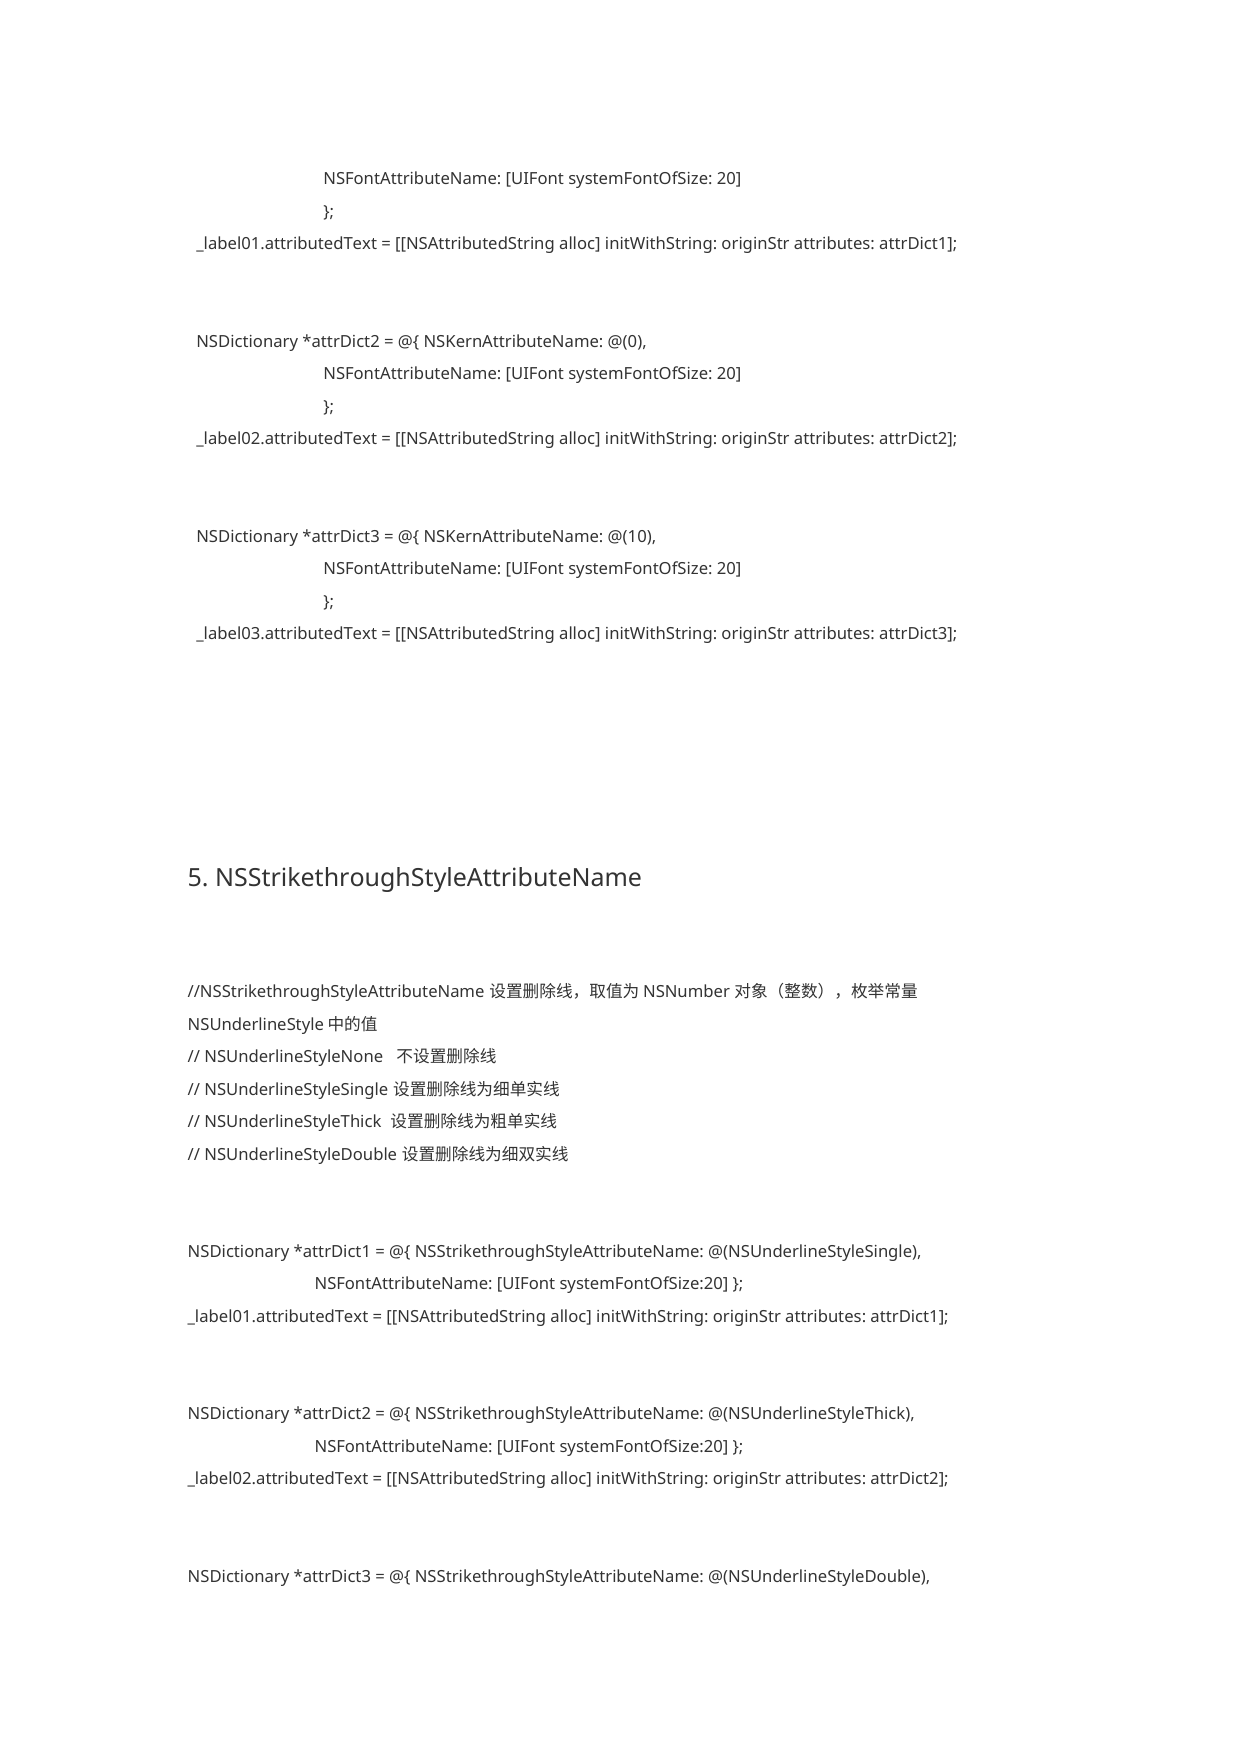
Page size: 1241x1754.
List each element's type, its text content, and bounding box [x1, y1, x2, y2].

text NSDictionary *attrDict1 = @{ NSStrikethroughStyleAttributeName: @(NSUnderlineStyleSingle), [187, 1234, 1053, 1267]
text _label02.attributedText = [[NSAttributedString alloc] initWithString: originStr attributes: attrDict2]; [187, 422, 1053, 454]
text _label01.attributedText = [[NSAttributedString alloc] initWithString: originStr attributes: attrDict1]; [187, 227, 1053, 259]
text // NSUnderlineStyleNone 不设置删除线 [187, 1039, 1053, 1072]
text NSFontAttributeName: [UIFont systemFontOfSize: 20] [187, 162, 1053, 194]
text 5. NSStrikethroughStyleAttributeName [187, 844, 1053, 909]
text }; [187, 194, 1053, 227]
text //NSStrikethroughStyleAttributeName 设置删除线，取值为 NSNumber 对象（整数），枚举常量 NSUnderlineStyle中的值 [187, 974, 1053, 1039]
text }; [187, 584, 1053, 617]
text // NSUnderlineStyleSingle 设置删除线为细单实线 [187, 1072, 1053, 1104]
text NSDictionary *attrDict2 = @{ NSStrikethroughStyleAttributeName: @(NSUnderlineStyleThick), [187, 1397, 1053, 1429]
text // NSUnderlineStyleThick 设置删除线为粗单实线 [187, 1104, 1053, 1137]
text NSFontAttributeName: [UIFont systemFontOfSize:20] }; [187, 1429, 1053, 1462]
text NSDictionary *attrDict3 = @{ NSKernAttributeName: @(10), [187, 519, 1053, 552]
text NSFontAttributeName: [UIFont systemFontOfSize:20] }; [187, 1267, 1053, 1299]
text _label03.attributedText = [[NSAttributedString alloc] initWithString: originStr attributes: attrDict3]; [187, 617, 1053, 649]
text // NSUnderlineStyleDouble 设置删除线为细双实线 [187, 1137, 1053, 1169]
text }; [187, 389, 1053, 422]
text _label01.attributedText = [[NSAttributedString alloc] initWithString: originStr attributes: attrDict1]; [187, 1299, 1053, 1332]
text NSDictionary *attrDict3 = @{ NSStrikethroughStyleAttributeName: @(NSUnderlineStyleDouble), [187, 1559, 1053, 1592]
text NSDictionary *attrDict2 = @{ NSKernAttributeName: @(0), [187, 324, 1053, 357]
text _label02.attributedText = [[NSAttributedString alloc] initWithString: originStr attributes: attrDict2]; [187, 1462, 1053, 1494]
text NSFontAttributeName: [UIFont systemFontOfSize: 20] [187, 552, 1053, 584]
text NSFontAttributeName: [UIFont systemFontOfSize: 20] [187, 357, 1053, 389]
